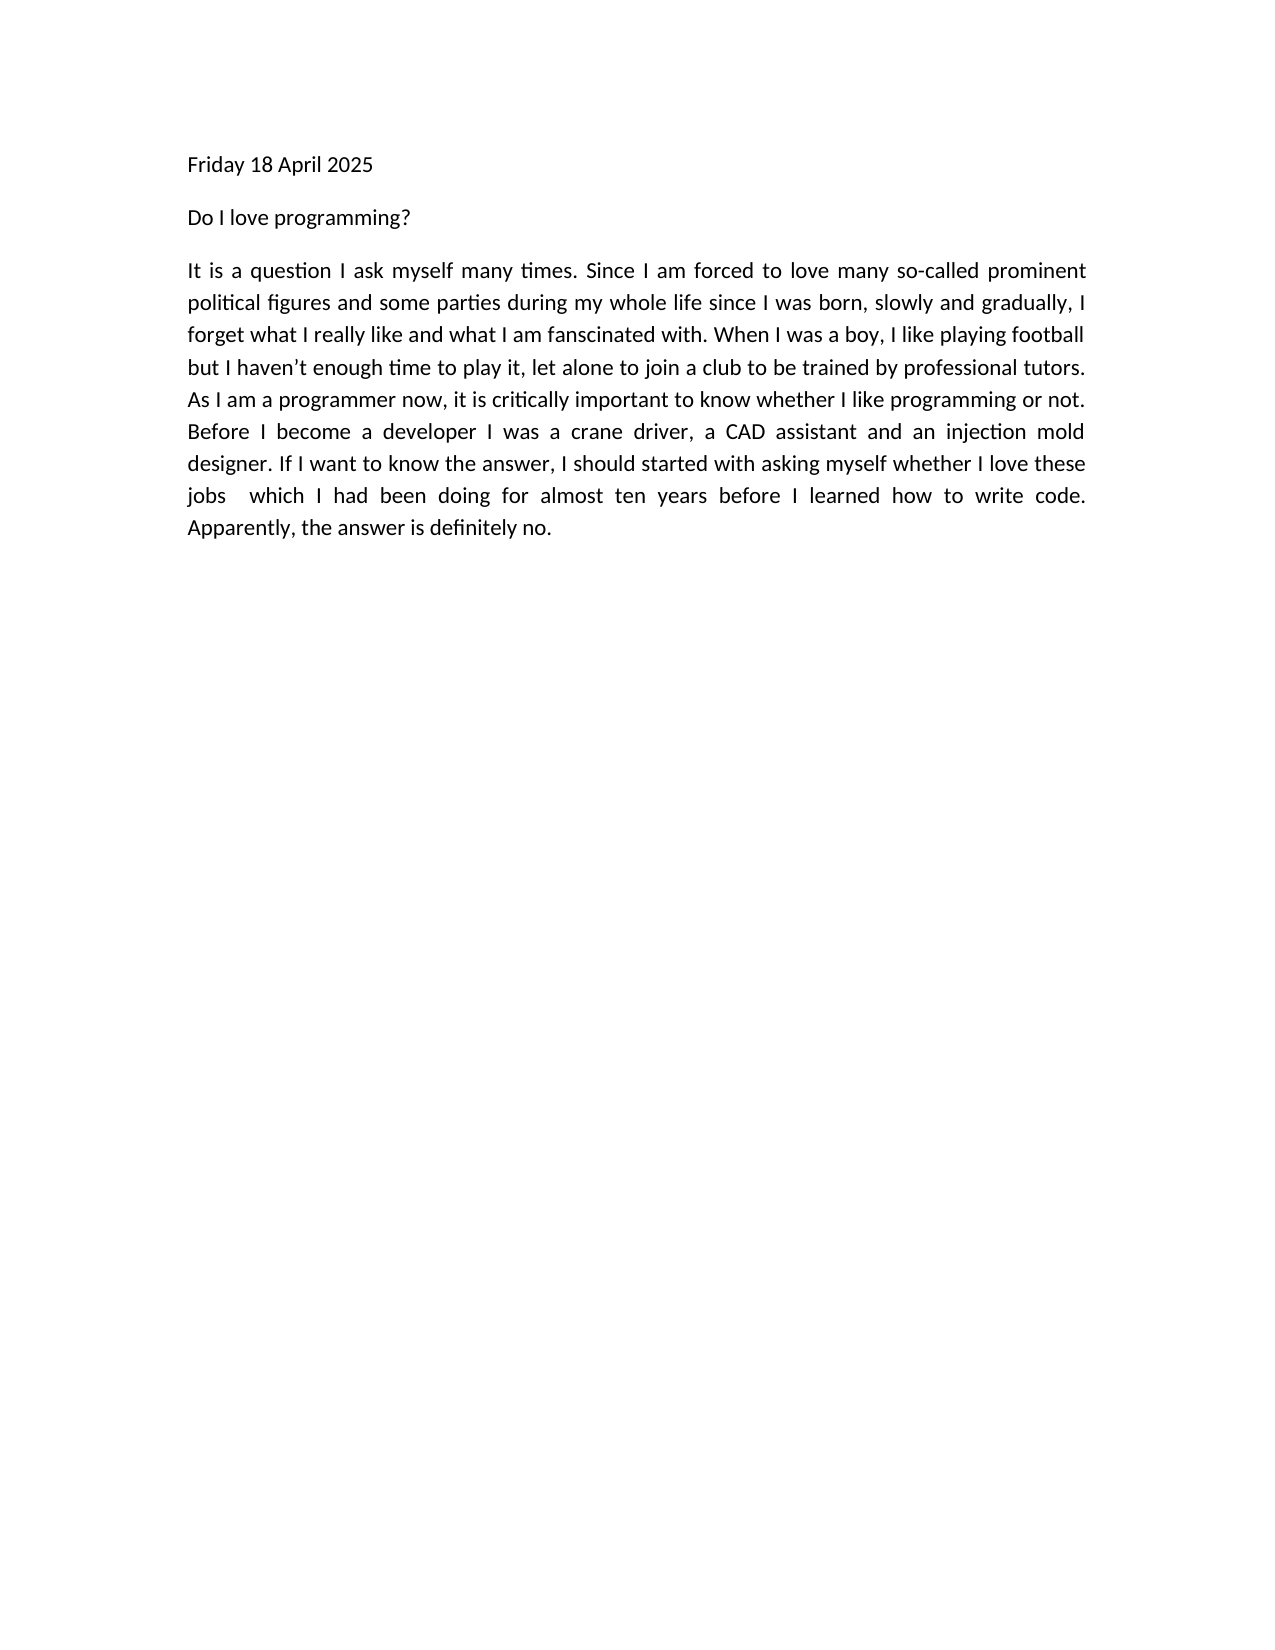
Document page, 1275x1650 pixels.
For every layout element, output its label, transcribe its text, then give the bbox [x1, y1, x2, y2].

text Friday 18 April 2025 [187, 150, 1087, 178]
text Do I love programming? [187, 203, 1087, 231]
text It is a question I ask myself many times. Since I am forced to love many so-called prominent political figures and some parties during my whole life since I was born, slowly and gradually, I forget what I really like and what I am fanscinated with. When I was a boy, I like playing football but I haven’t enough time to play it, let alone to join a club to be trained by professional tutors. As I am a programmer now, it is critically important to know whether I like programming or not. Before I become a developer I was a crane driver, a CAD assistant and an injection mold designer. If I want to know the answer, I should started with asking myself whether I love these jobs which I had been doing for almost ten years before I learned how to write code. Apparently, the answer is definitely no. [187, 256, 1087, 542]
